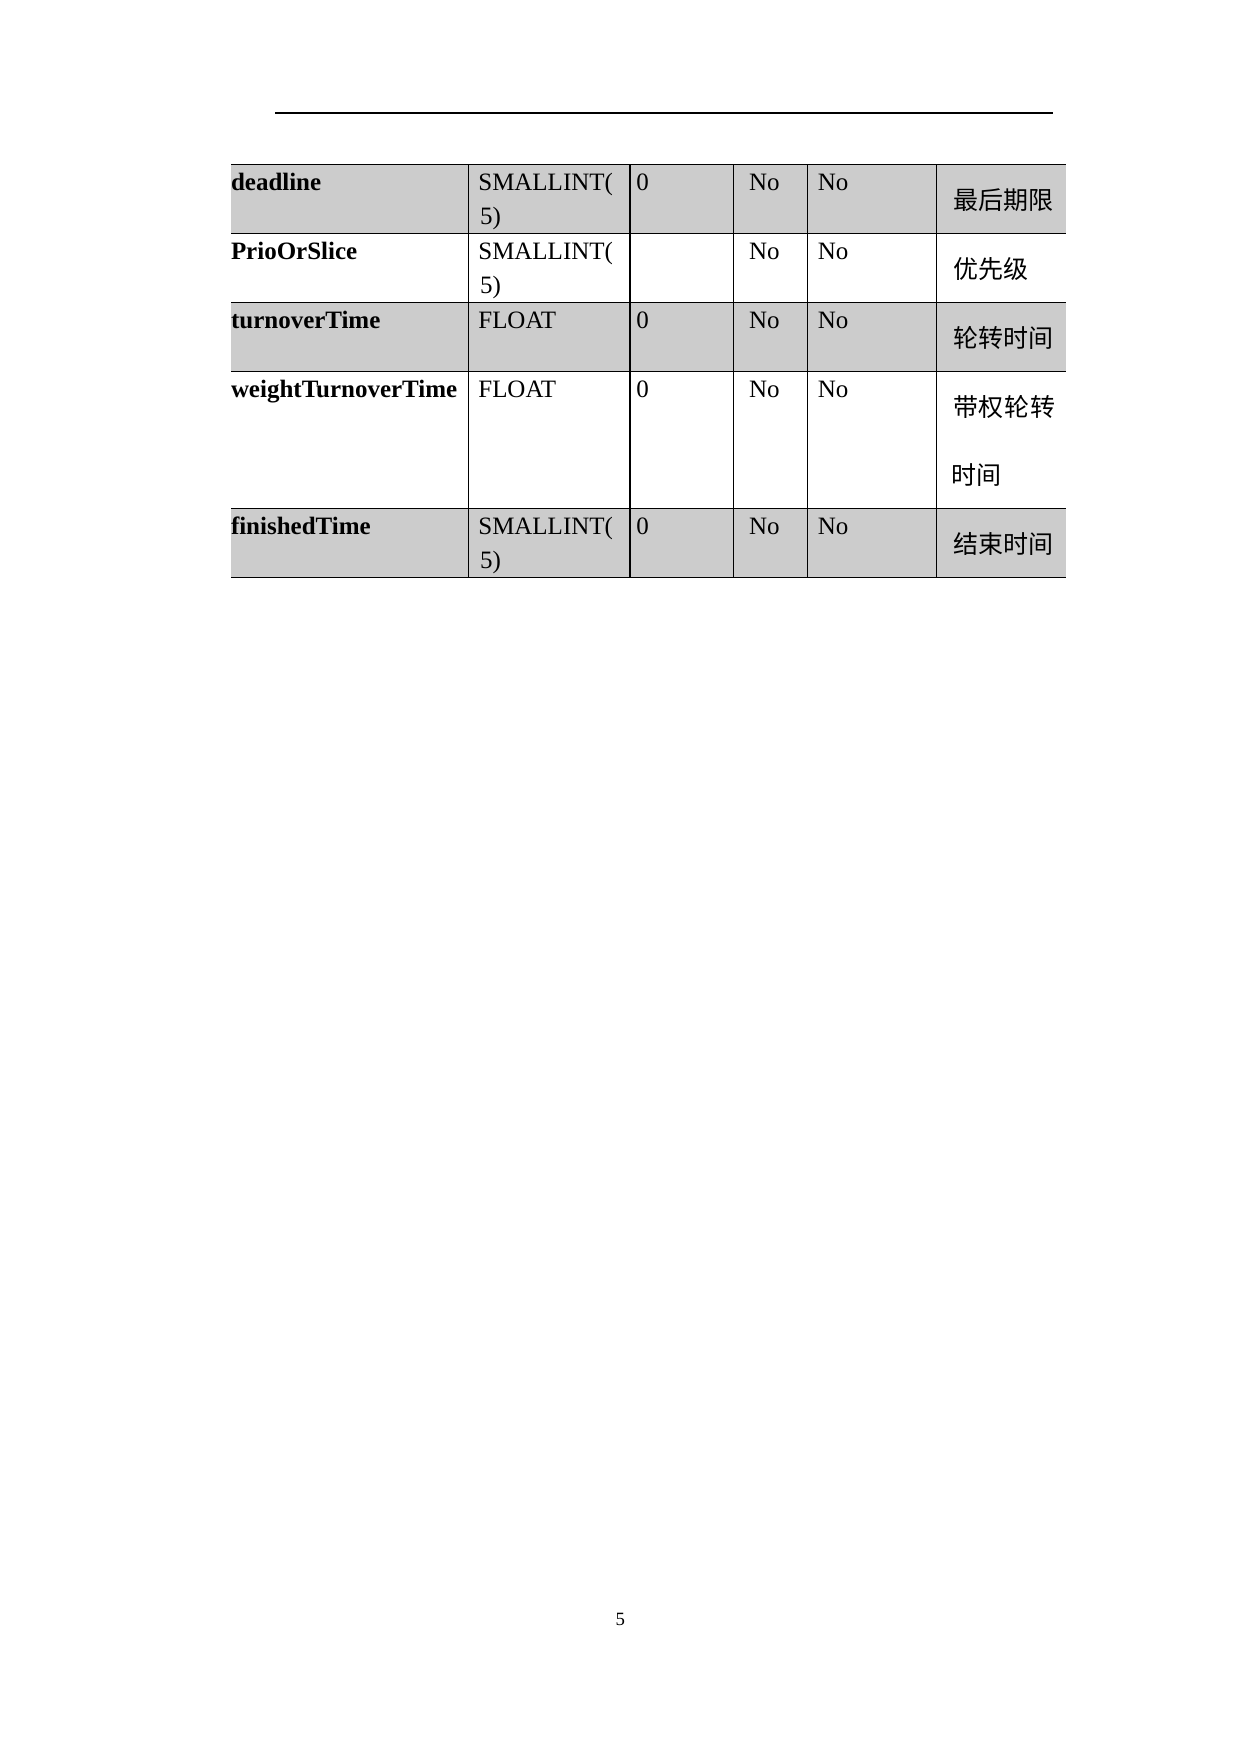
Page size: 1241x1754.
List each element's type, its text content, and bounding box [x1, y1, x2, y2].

table_cell 带权轮转时间 [937, 372, 1066, 508]
table_cell SMALLINT(5) [469, 165, 629, 233]
table_cell No [734, 234, 807, 302]
table_cell No [808, 303, 936, 371]
table_cell No [734, 372, 807, 508]
table_cell FLOAT [469, 372, 629, 508]
table_cell PrioOrSlice [231, 234, 468, 302]
table_cell No [734, 165, 807, 233]
table_cell 0 [631, 165, 733, 233]
table_cell FLOAT [469, 303, 629, 371]
table_cell 最后期限 [937, 165, 1066, 233]
table_cell 轮转时间 [937, 303, 1066, 371]
table_cell [631, 234, 733, 302]
table_cell 结束时间 [937, 509, 1066, 577]
table_cell SMALLINT(5) [469, 509, 629, 577]
table_cell turnoverTime [231, 303, 468, 371]
table_cell SMALLINT(5) [469, 234, 629, 302]
table_cell No [808, 372, 936, 508]
table_cell No [808, 234, 936, 302]
table_cell finishedTime [231, 509, 468, 577]
table_cell No [734, 509, 807, 577]
table_cell deadline [231, 165, 468, 233]
table_cell 优先级 [937, 234, 1066, 302]
table_cell No [808, 509, 936, 577]
table_cell 0 [631, 509, 733, 577]
table_cell No [734, 303, 807, 371]
table_cell weightTurnoverTime [231, 372, 468, 508]
table_cell No [808, 165, 936, 233]
table_cell 0 [631, 372, 733, 508]
table_cell 0 [631, 303, 733, 371]
